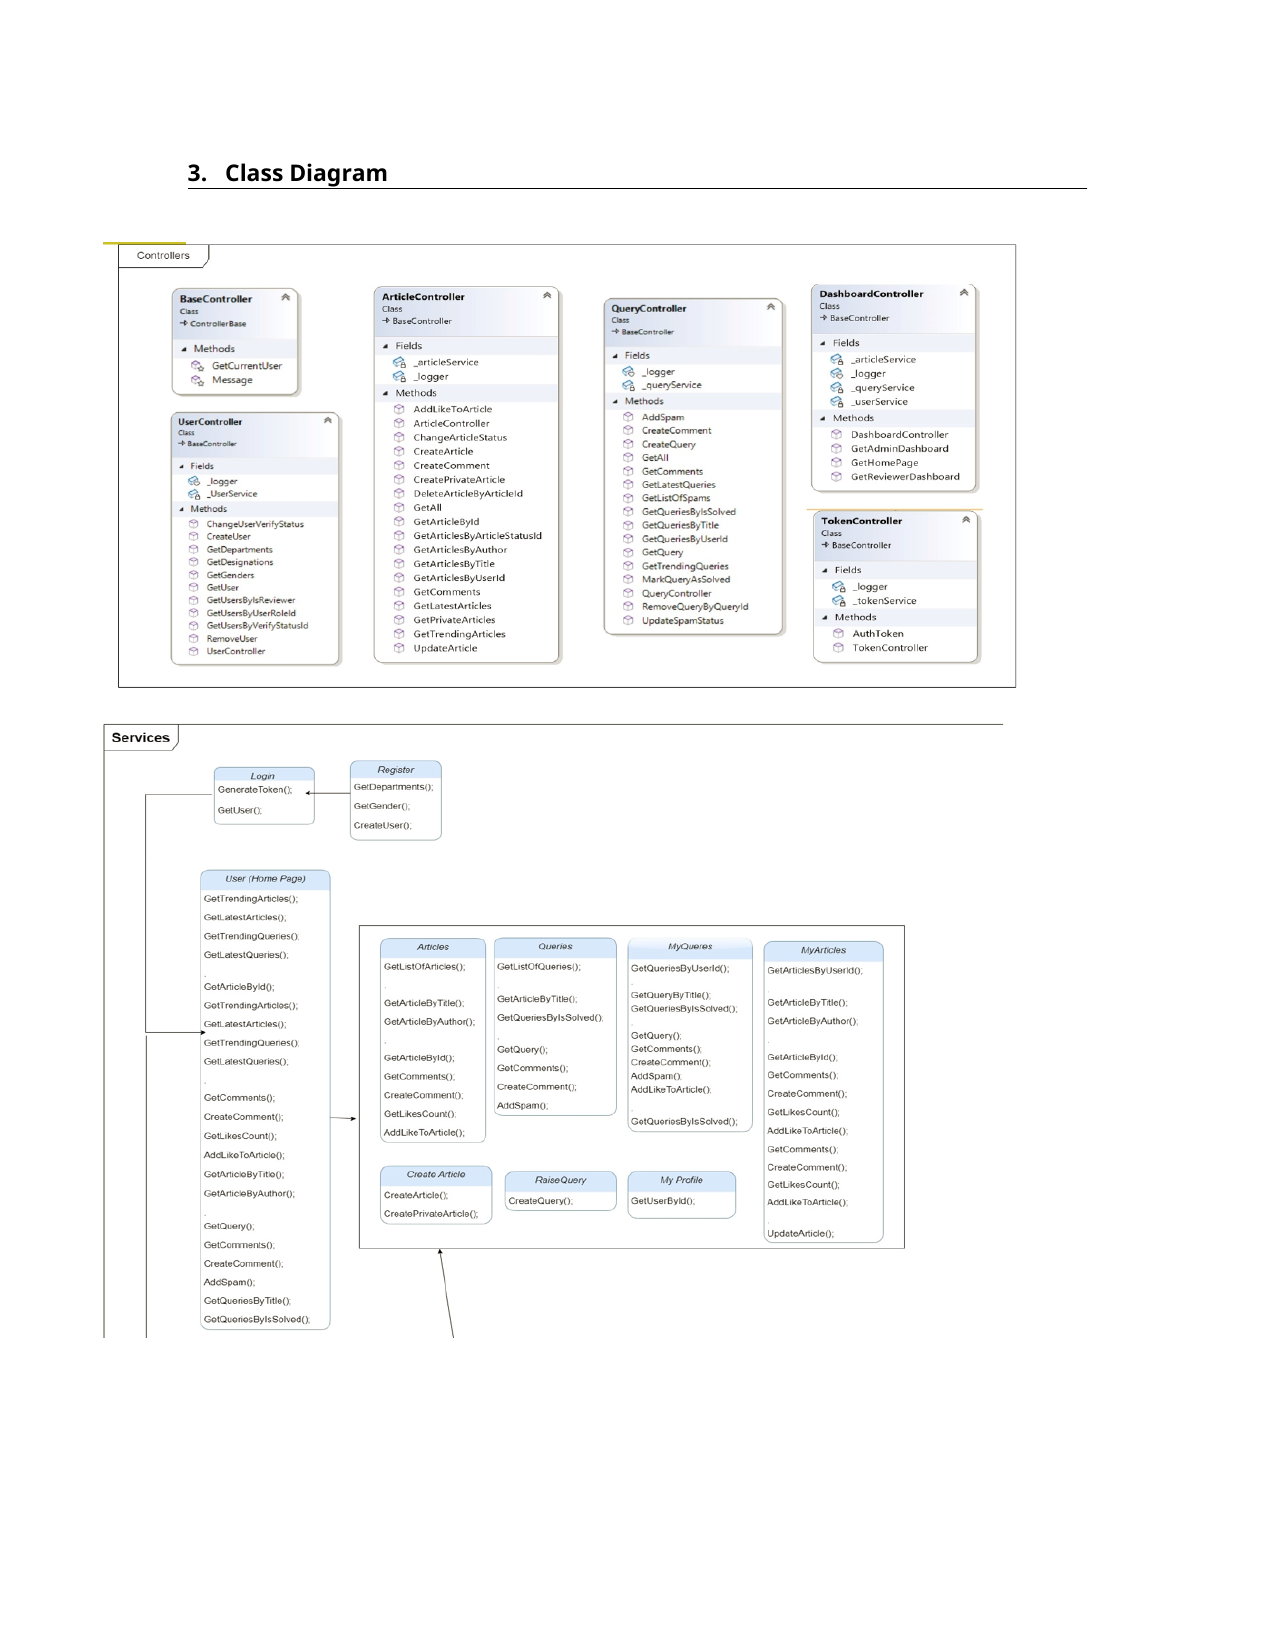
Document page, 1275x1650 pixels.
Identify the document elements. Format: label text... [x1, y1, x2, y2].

subtitle Class Diagram [187, 157, 1087, 189]
picture [103, 242, 1022, 698]
picture [103, 722, 1004, 1340]
